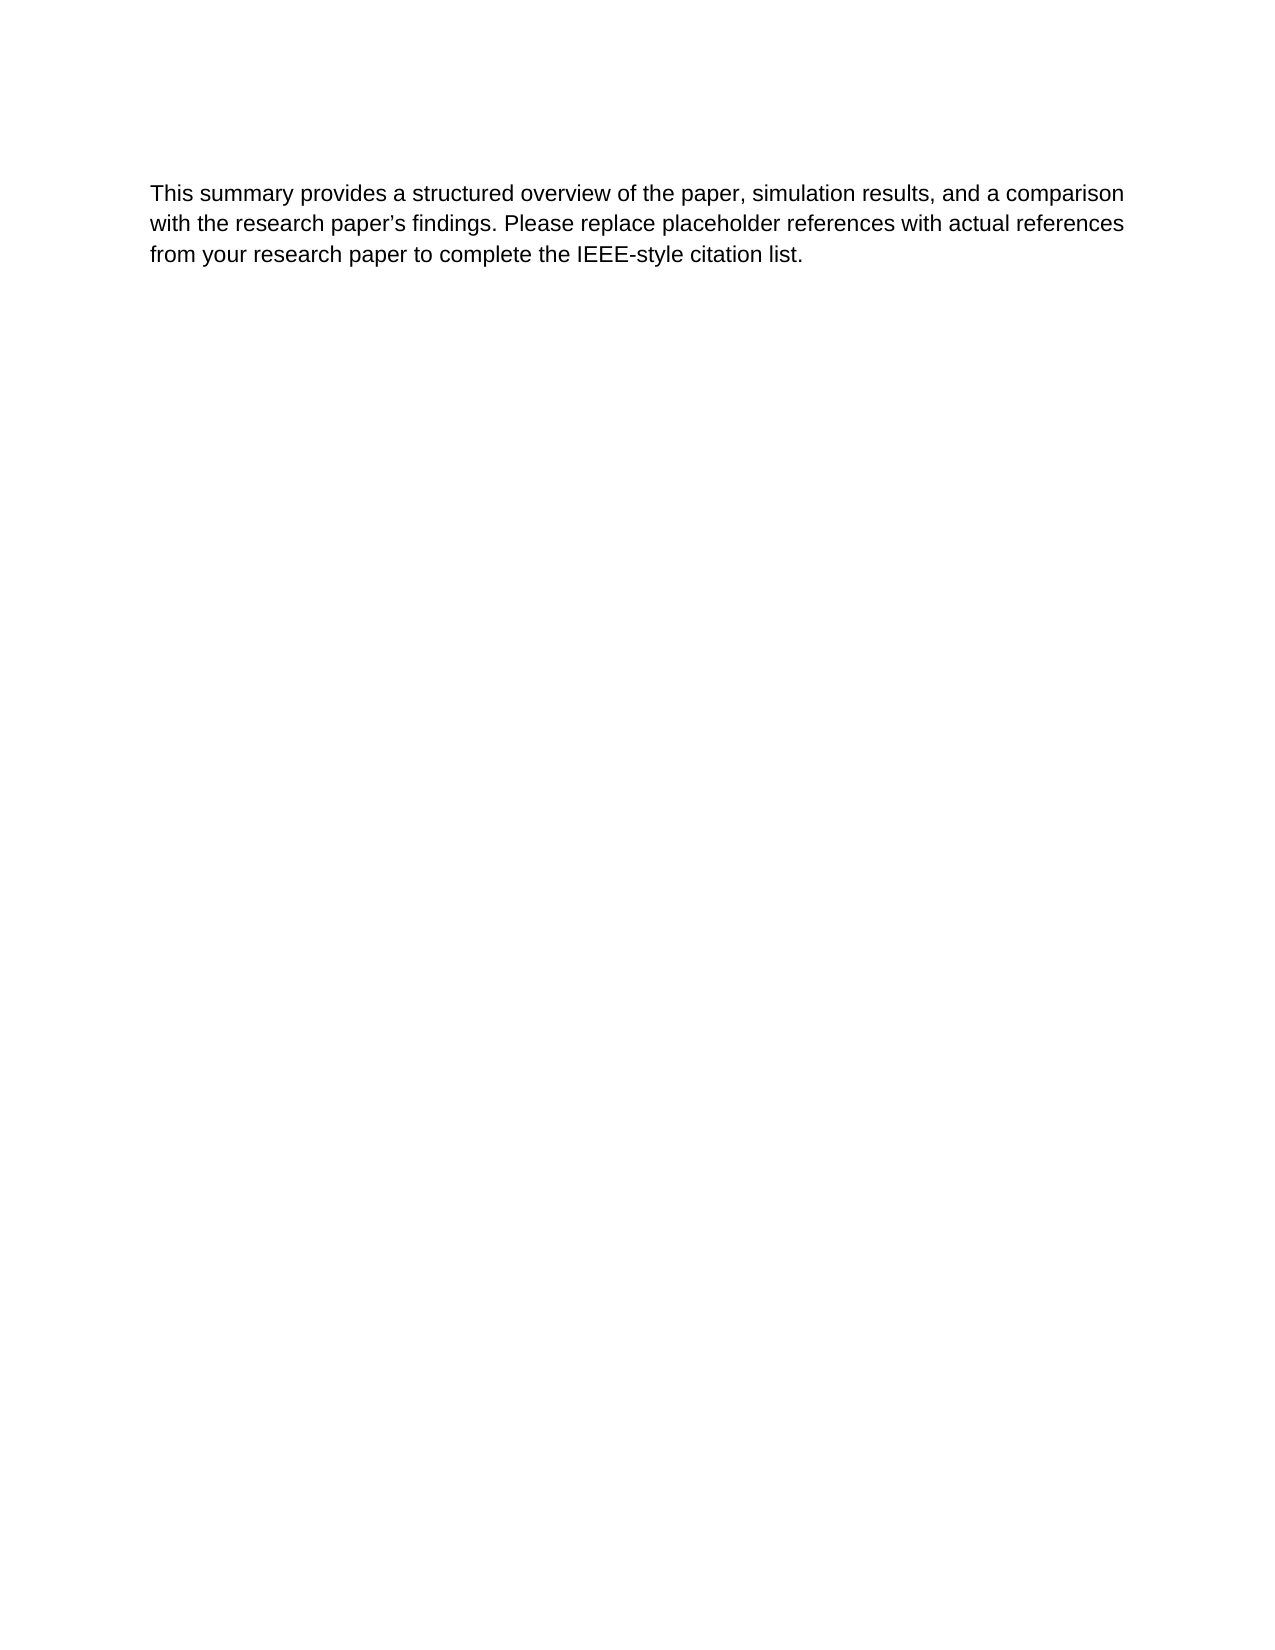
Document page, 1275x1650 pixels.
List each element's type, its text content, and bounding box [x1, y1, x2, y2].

text This summary provides a structured overview of the paper, simulation results, and a comparison with the research paper’s findings. Please replace placeholder references with actual references from your research paper to complete the IEEE-style citation list. [150, 180, 1125, 267]
